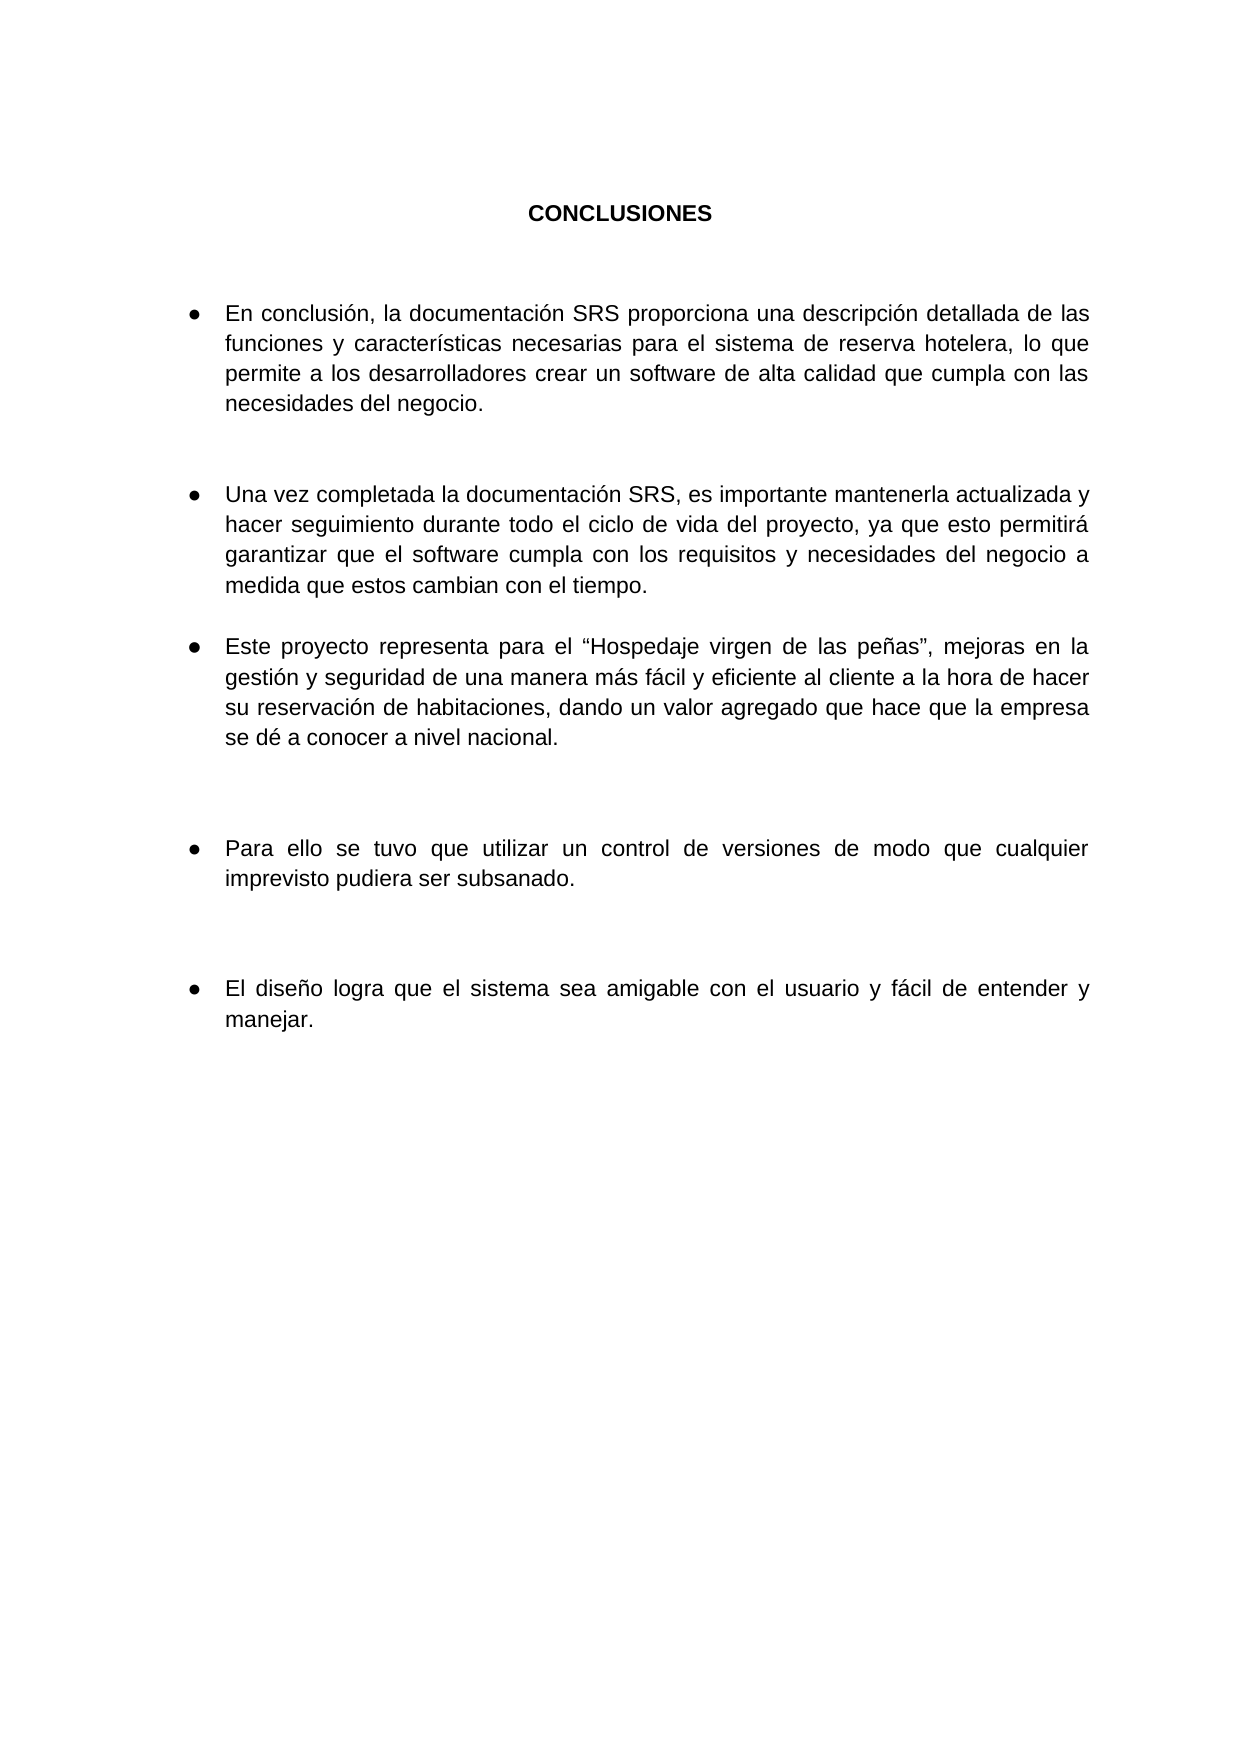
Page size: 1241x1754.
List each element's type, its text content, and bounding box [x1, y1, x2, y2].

list El diseño logra que el sistema sea amigable con el usuario y fácil de entender y manejar. [187, 975, 1090, 1032]
list En conclusión, la documentación SRS proporciona una descripción detallada de las funciones y características necesarias para el sistema de reserva hotelera, lo que permite a los desarrolladores crear un software de alta calidad que cumpla con las necesidades del negocio. [187, 300, 1090, 417]
text CONCLUSIONES [150, 200, 1090, 226]
list Una vez completada la documentación SRS, es importante mantenerla actualizada y hacer seguimiento durante todo el ciclo de vida del proyecto, ya que esto permitirá garantizar que el software cumpla con los requisitos y necesidades del negocio a medida que estos cambian con el tiempo. [187, 481, 1090, 598]
list Para ello se tuvo que utilizar un control de versiones de modo que cualquier imprevisto pudiera ser subsanado. [187, 835, 1090, 891]
list Este proyecto representa para el “Hospedaje virgen de las peñas”, mejoras en la gestión y seguridad de una manera más fácil y eficiente al cliente a la hora de hacer su reservación de habitaciones, dando un valor agregado que hace que la empresa se dé a conocer a nivel nacional. [187, 632, 1090, 751]
